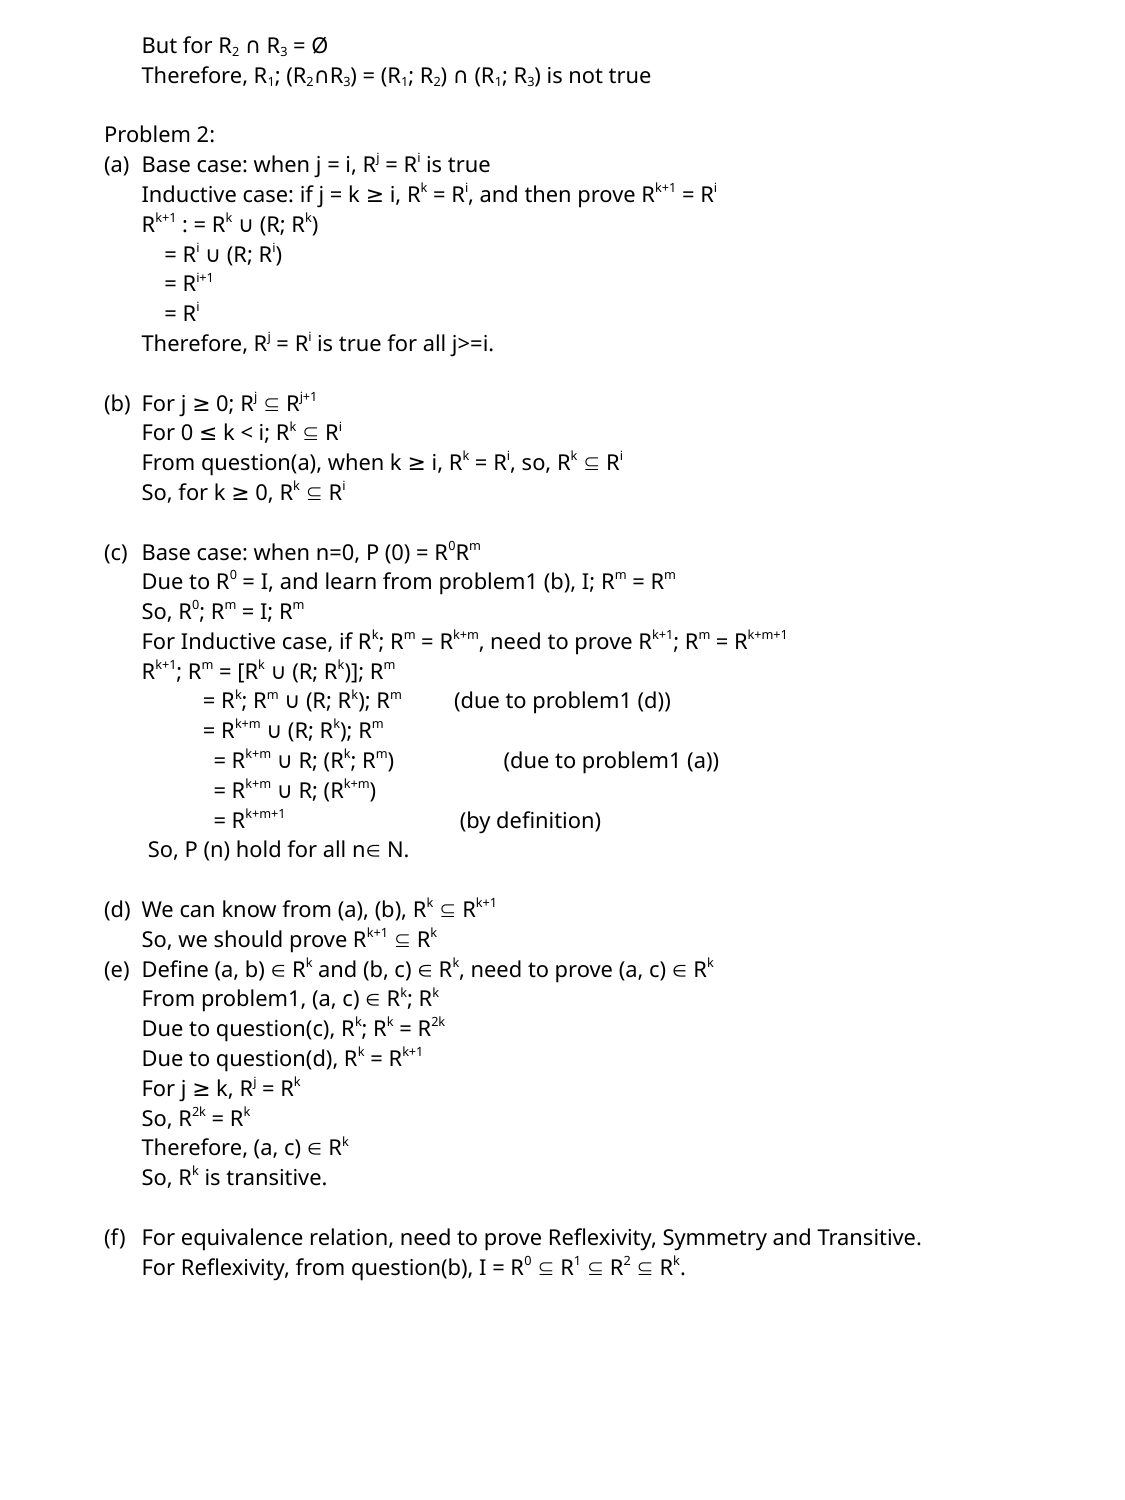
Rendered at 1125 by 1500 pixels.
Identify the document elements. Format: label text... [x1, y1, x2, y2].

list Therefore, (a, c) Rk [141, 1132, 1096, 1162]
list We can know from (a), (b), Rk Rk+1 [104, 894, 1096, 924]
list So, R0; Rm = I; Rm [141, 596, 1096, 626]
list For Reflexivity, from question(b), I = R0 R1 R2 Rk. [141, 1252, 1096, 1281]
list From problem1, (a, c) Rk; Rk [141, 983, 1096, 1013]
list So, R2k = Rk [141, 1103, 1096, 1132]
text = Rk+m+1 (by definition) [191, 805, 1096, 834]
list Base case: when j = i, Rj = Ri is true [104, 149, 1096, 179]
list For j ≥ k, Rj = Rk [141, 1073, 1096, 1103]
text So, P (n) hold for all n N. [104, 834, 1096, 864]
list Rk+1 : = Rk ∪ (R; Rk) [141, 209, 1096, 239]
list Therefore, R1; (R2∩R3) = (R1; R2) ∩ (R1; R3) is not true [141, 60, 1096, 90]
list But for R2 ∩ R3 = Ø [141, 30, 1096, 60]
list = Rk+m ∪ (R; Rk); Rm [141, 715, 1096, 745]
list So, we should prove Rk+1 Rk [141, 924, 1096, 954]
list = Rk; Rm ∪ (R; Rk); Rm (due to problem1 (d)) [141, 686, 1096, 715]
list Therefore, Rj = Ri is true for all j>=i. [141, 328, 1096, 358]
list For Inductive case, if Rk; Rm = Rk+m, need to prove Rk+1; Rm = Rk+m+1 [141, 626, 1096, 656]
list Due to R0 = I, and learn from problem1 (b), I; Rm = Rm [141, 566, 1096, 596]
list So, Rk is transitive. [141, 1162, 1096, 1192]
list Base case: when n=0, P (0) = R0Rm [104, 537, 1096, 566]
list Rk+1; Rm = [Rk ∪ (R; Rk)]; Rm [141, 656, 1096, 686]
list So, for k ≥ 0, Rk Ri [141, 477, 1096, 507]
list = Ri+1 [141, 268, 1096, 298]
list Due to question(d), Rk = Rk+1 [141, 1043, 1096, 1073]
list = Ri ∪ (R; Ri) [141, 239, 1096, 268]
list For 0 ≤ k < i; Rk Ri [141, 417, 1096, 447]
list Inductive case: if j = k ≥ i, Rk = Ri, and then prove Rk+1 = Ri [141, 179, 1096, 209]
text = Rk+m ∪ R; (Rk; Rm) (due to problem1 (a)) [191, 745, 1096, 775]
text Problem 2: [104, 119, 1096, 149]
list From question(a), when k ≥ i, Rk = Ri, so, Rk Ri [141, 447, 1096, 477]
list Due to question(c), Rk; Rk = R2k [141, 1013, 1096, 1043]
list = Ri [141, 298, 1096, 328]
text = Rk+m ∪ R; (Rk+m) [191, 775, 1096, 805]
list For equivalence relation, need to prove Reflexivity, Symmetry and Transitive. [104, 1222, 1096, 1252]
list For j ≥ 0; Rj Rj+1 [104, 388, 1096, 417]
list Define (a, b) Rk and (b, c) Rk, need to prove (a, c) Rk [104, 954, 1096, 983]
